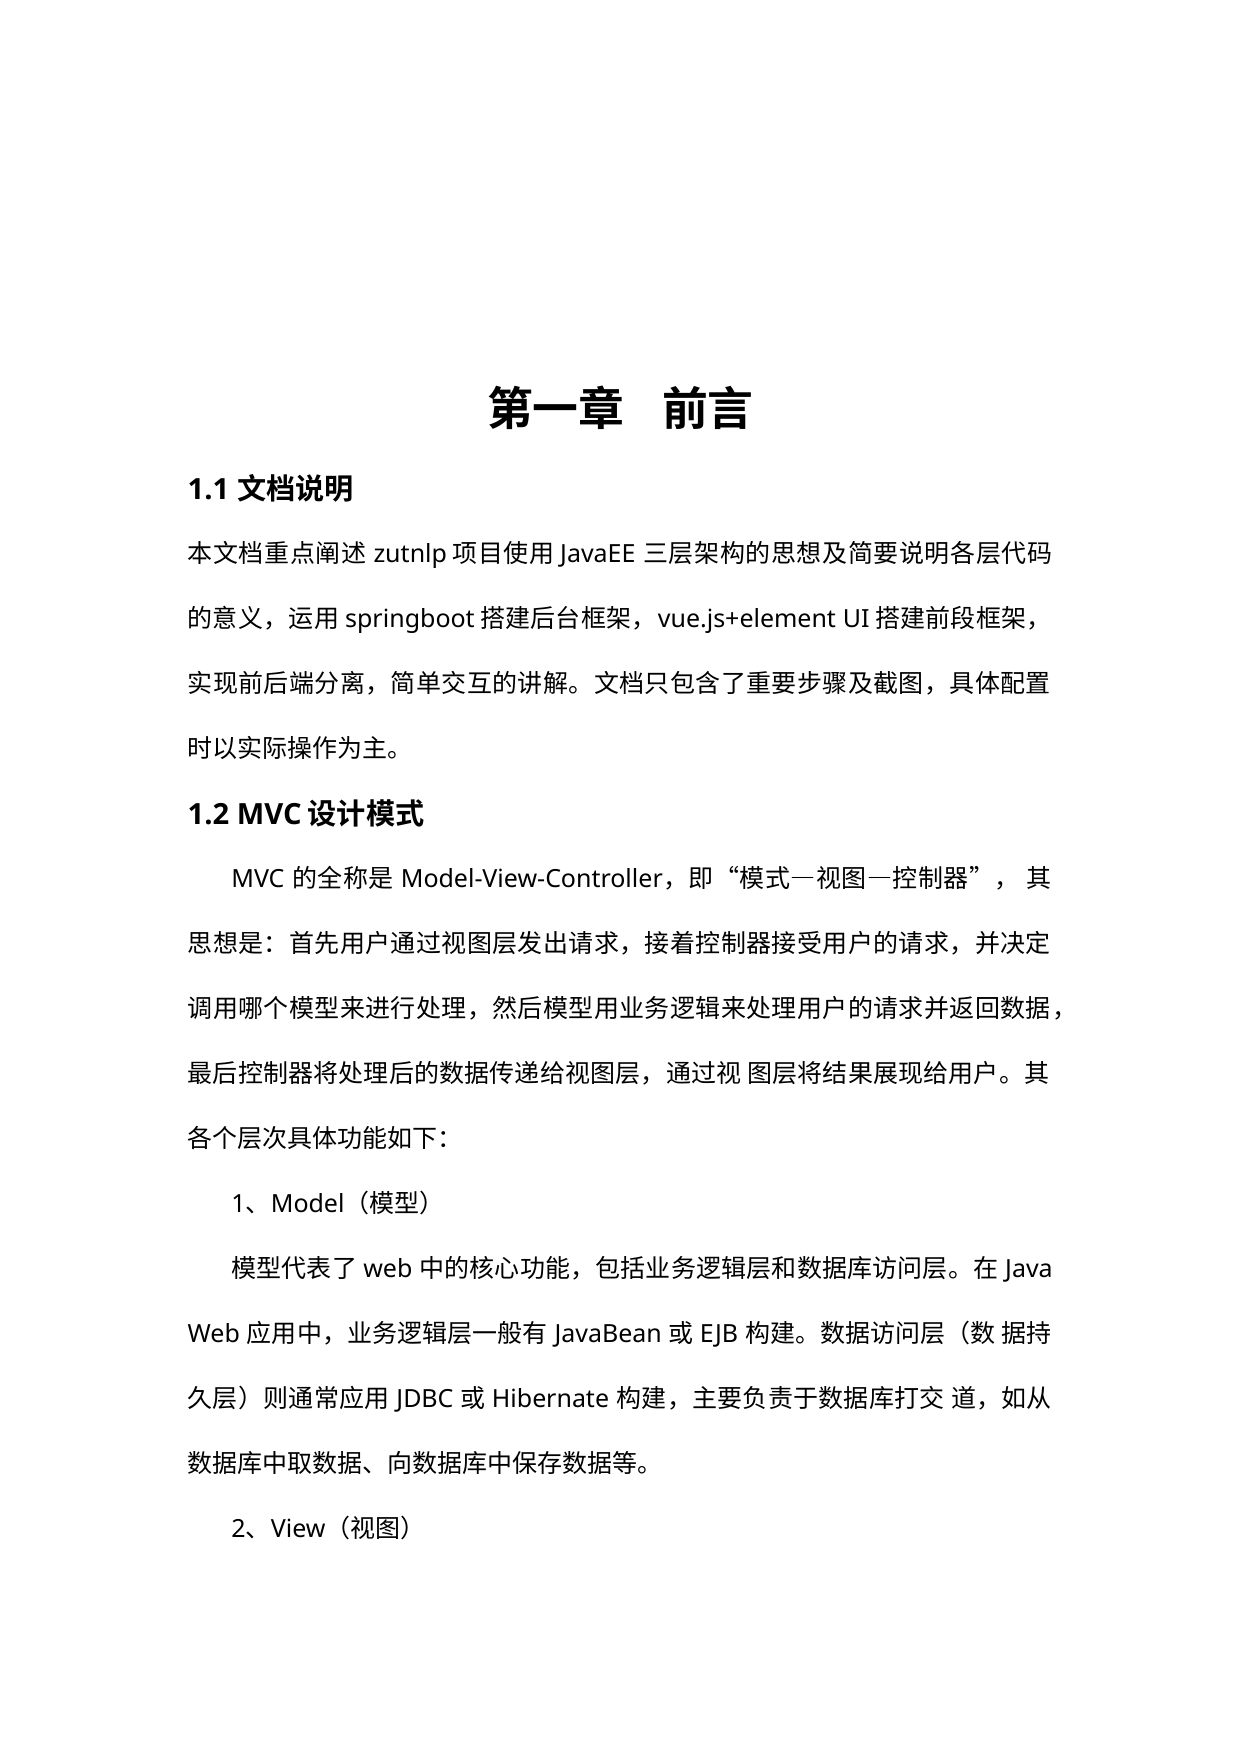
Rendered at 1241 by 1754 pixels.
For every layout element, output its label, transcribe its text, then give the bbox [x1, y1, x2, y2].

text 2、View（视图） [187, 1494, 1053, 1559]
text 1.2 MVC设计模式 [187, 779, 1053, 844]
text MVC 的全称是 Model-View-Controller，即“模式—视图—控制器”， 其思想是：首先用户通过视图层发出请求，接着控制器接受用户的请求，并决定调用哪个模型来进行处理，然后模型用业务逻辑来处理用户的请求并返回数据，最后控制器将处理后的数据传递给视图层，通过视 图层将结果展现给用户。其各个层次具体功能如下： [187, 844, 1053, 1169]
list 前言 [187, 357, 1053, 454]
text 1.1 文档说明 [187, 454, 1053, 519]
text 模型代表了 web 中的核心功能，包括业务逻辑层和数据库访问层。在 Java Web 应用中，业务逻辑层一般有 JavaBean 或 EJB 构建。数据访问层（数 据持久层）则通常应用 JDBC 或 Hibernate 构建，主要负责于数据库打交 道，如从数据库中取数据、向数据库中保存数据等。 [187, 1234, 1053, 1494]
text 1、Model（模型） [187, 1169, 1053, 1234]
list 本文档重点阐述 zutnlp项目使用JavaEE 三层架构的思想及简要说明各层代码的意义，运用springboot搭建后台框架，vue.js+element UI搭建前段框架，实现前后端分离，简单交互的讲解。文档只包含了重要步骤及截图，具体配置时以实际操作为主。 [187, 519, 1053, 779]
